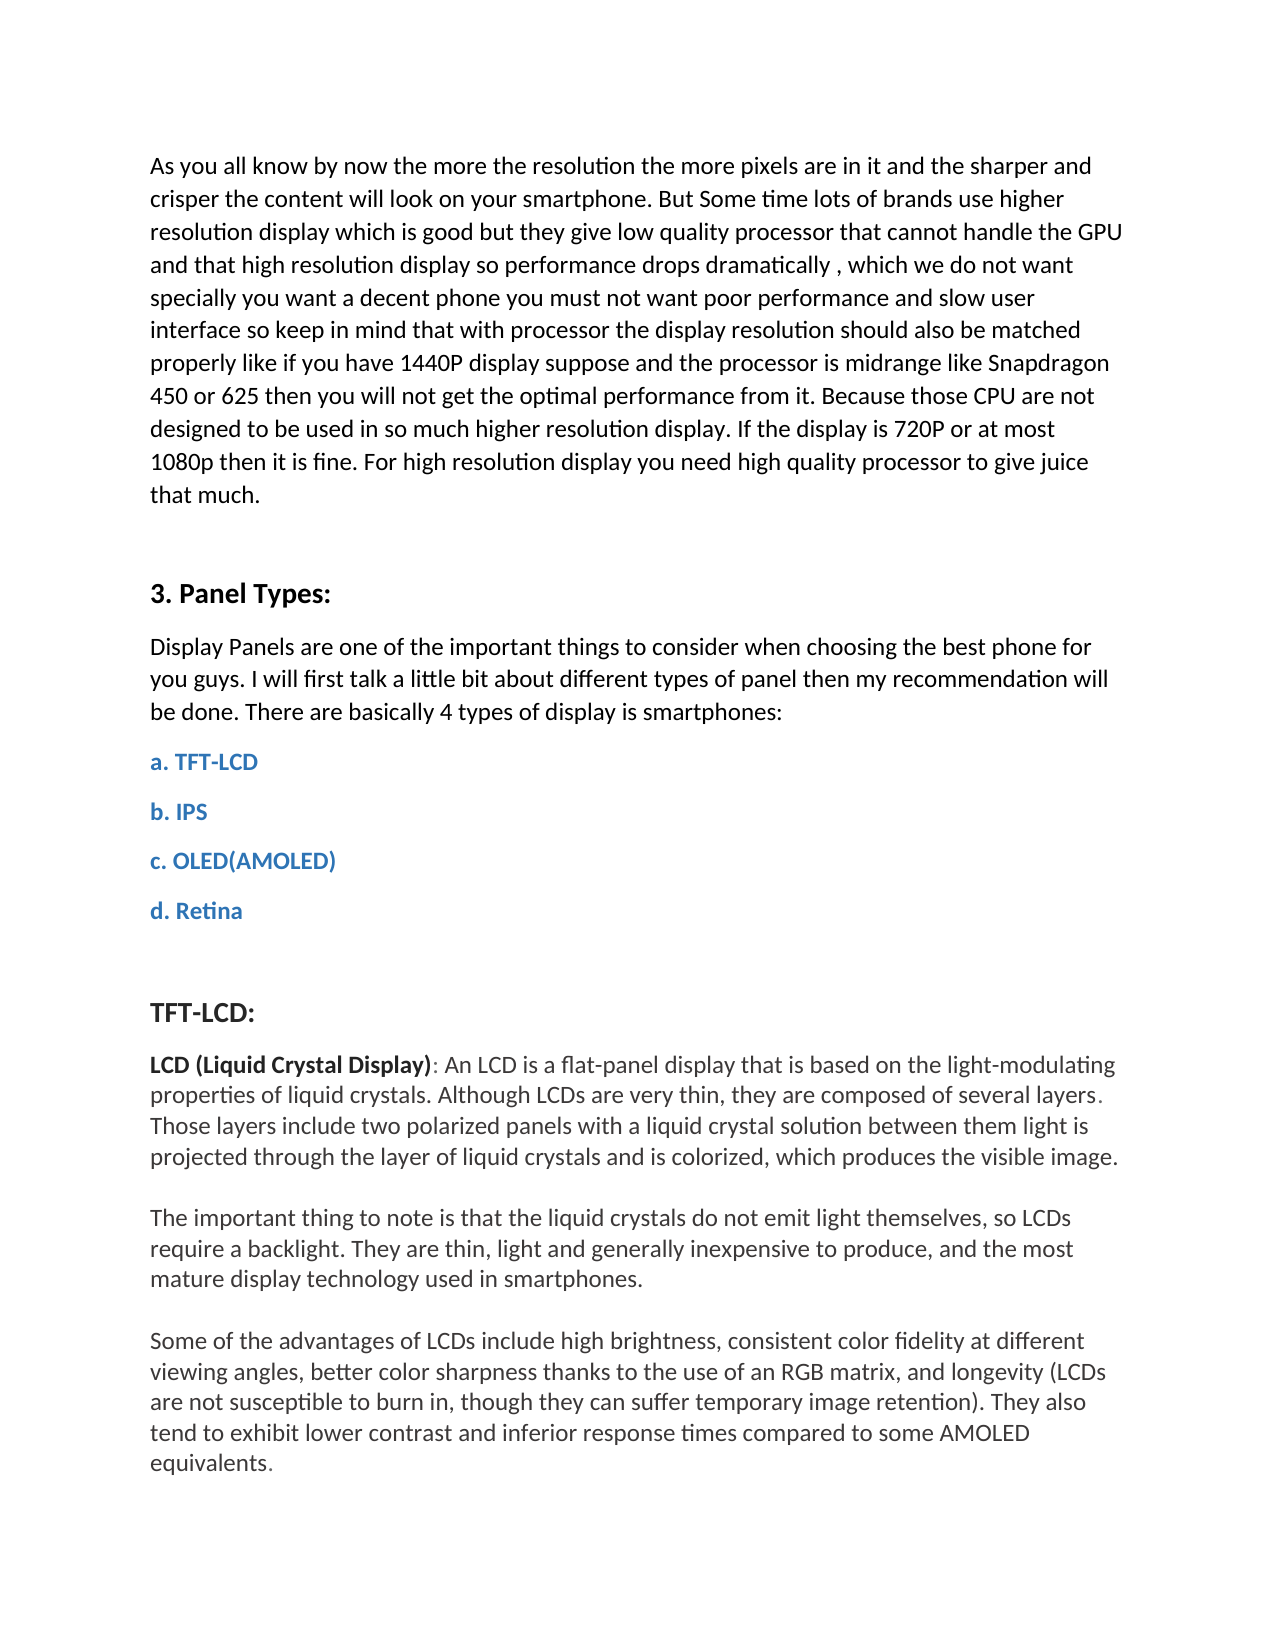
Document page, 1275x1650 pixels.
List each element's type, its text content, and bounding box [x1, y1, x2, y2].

text The important thing to note is that the liquid crystals do not emit light themselves, so LCDs require a backlight. They are thin, light and generally inexpensive to produce, and the most mature display technology used in smartphones. [150, 1202, 1125, 1294]
text b. IPS [150, 796, 1125, 826]
text 3. Panel Types: [150, 576, 1125, 611]
text a. TFT-LCD [150, 746, 1125, 777]
text d. Retina [150, 895, 1125, 925]
text As you all know by now the more the resolution the more pixels are in it and the sharper and crisper the content will look on your smartphone. But Some time lots of brands use higher resolution display which is good but they give low quality processor that cannot handle the GPU and that high resolution display so performance drops dramatically , which we do not want specially you want a decent phone you must not want poor performance and slow user interface so keep in mind that with processor the display resolution should also be matched properly like if you have 1440P display suppose and the processor is midrange like Snapdragon 450 or 625 then you will not get the optimal performance from it. Because those CPU are not designed to be used in so much higher resolution display. If the display is 720P or at most 1080p then it is fine. For high resolution display you need high quality processor to give juice that much. [150, 150, 1125, 510]
text c. OLED(AMOLED) [150, 845, 1125, 876]
text Display Panels are one of the important things to consider when choosing the best phone for you guys. I will first talk a little bit about different types of panel then my recommendation will be done. There are basically 4 types of display is smartphones: [150, 631, 1125, 727]
text TFT-LCD: [150, 994, 1125, 1030]
text Some of the advantages of LCDs include high brightness, consistent color fidelity at different viewing angles, better color sharpness thanks to the use of an RGB matrix, and longevity (LCDs are not susceptible to burn in, though they can suffer temporary image retention). They also tend to exhibit lower contrast and inferior response times compared to some AMOLED equivalents. [150, 1325, 1125, 1478]
text LCD (Liquid Crystal Display): An LCD is a flat-panel display that is based on the light-modulating properties of liquid crystals. Although LCDs are very thin, they are composed of several layers. Those layers include two polarized panels with a liquid crystal solution between them light is projected through the layer of liquid crystals and is colorized, which produces the visible image. [150, 1049, 1125, 1171]
